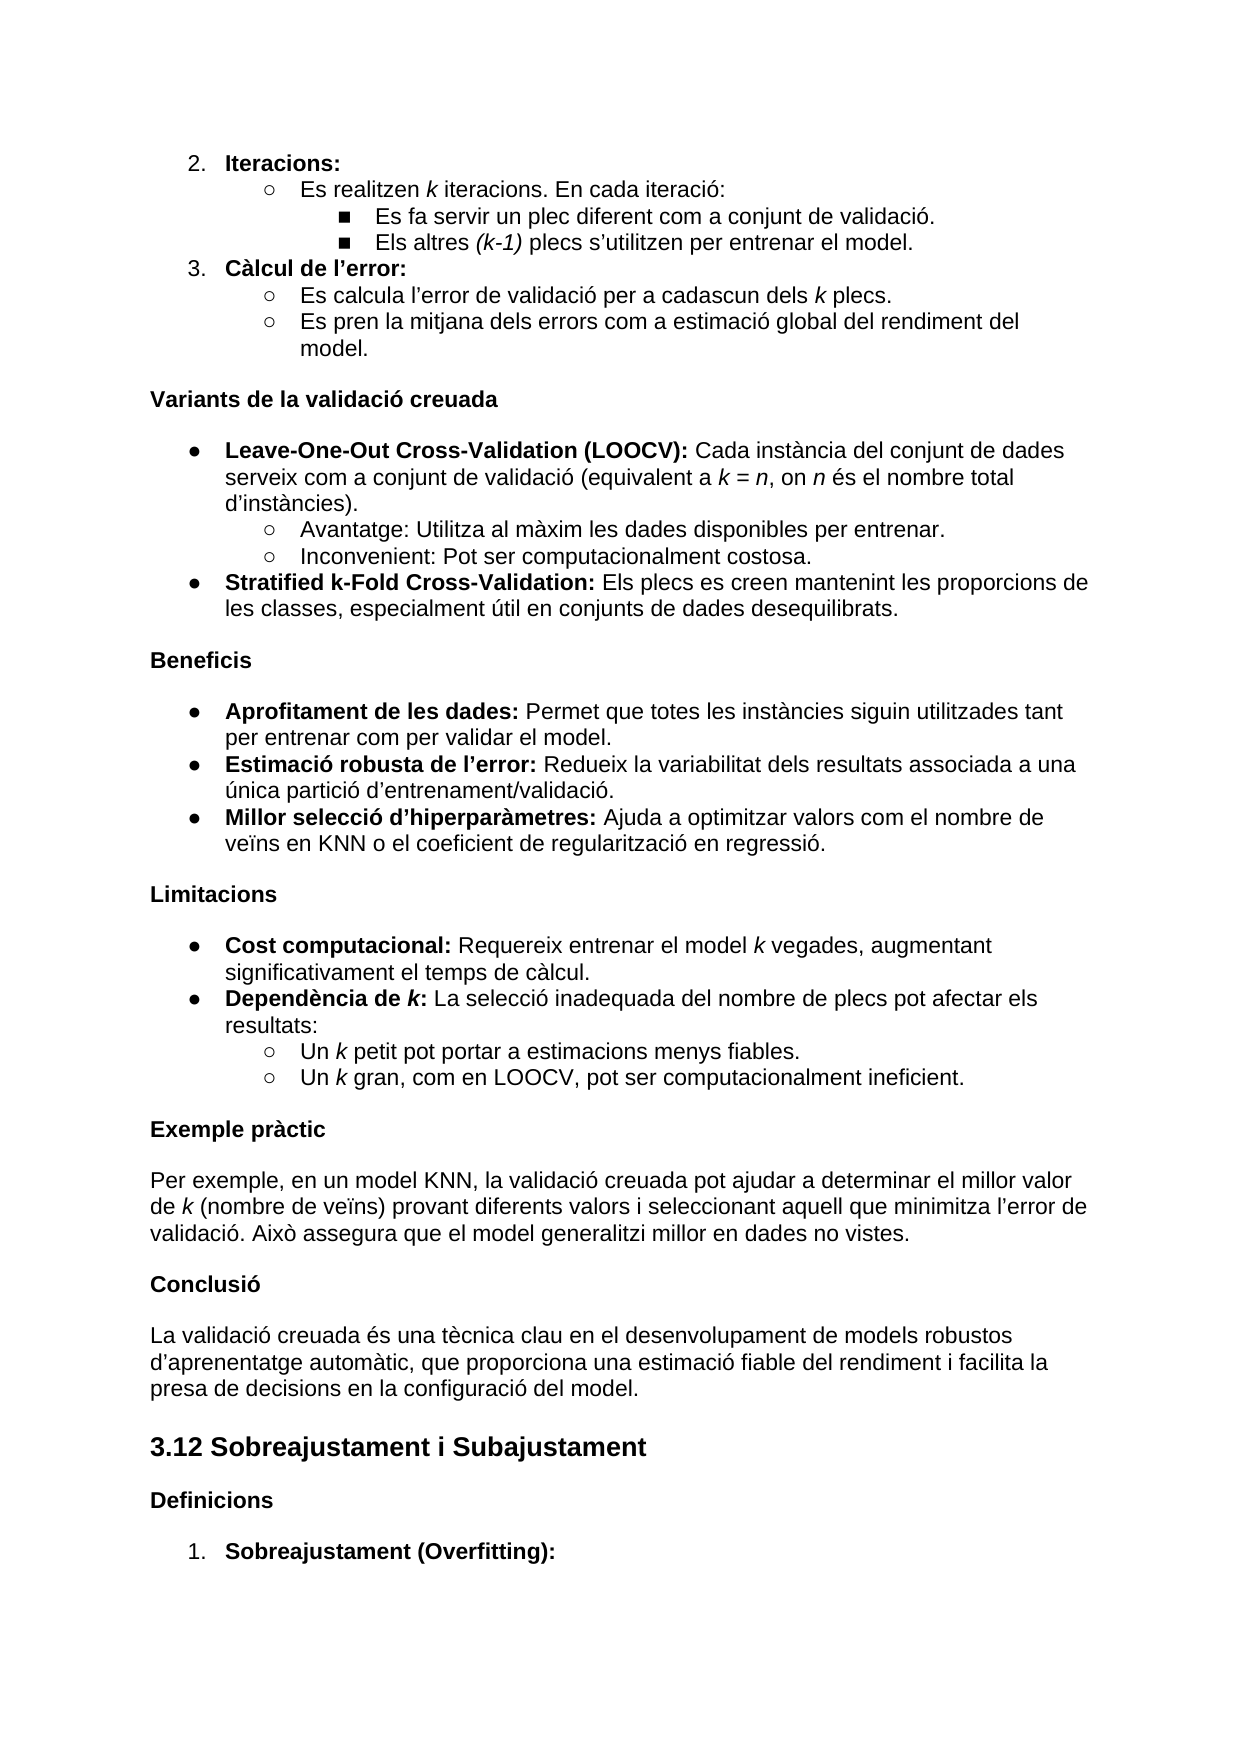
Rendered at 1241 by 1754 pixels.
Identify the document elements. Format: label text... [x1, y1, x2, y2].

subtitle Conclusió [150, 1271, 1090, 1297]
subtitle Exemple pràctic [150, 1116, 1090, 1142]
subtitle Variants de la validació creuada [150, 386, 1090, 412]
list Càlcul de l’error: [187, 255, 1090, 282]
list Aprofitament de les dades: Permet que totes les instàncies siguin utilitzades tant per entrenar com per validar el model. [187, 698, 1090, 751]
list Estimació robusta de l’error: Redueix la variabilitat dels resultats associada a una única partició d’entrenament/validació. [187, 751, 1090, 803]
list Millor selecció d’hiperparàmetres: Ajuda a optimitzar valors com el nombre de veïns en KNN o el coeficient de regularització en regressió. [187, 803, 1090, 856]
list Un k petit pot portar a estimacions menys fiables. [262, 1038, 1090, 1064]
text La validació creuada és una tècnica clau en el desenvolupament de models robustos d’aprenentatge automàtic, que proporciona una estimació fiable del rendiment i facilita la presa de decisions en la configuració del model. [150, 1322, 1090, 1401]
list Un k gran, com en LOOCV, pot ser computacionalment ineficient. [262, 1064, 1090, 1091]
list Es calcula l’error de validació per a cadascun dels k plecs. [262, 282, 1090, 308]
list Es fa servir un plec diferent com a conjunt de validació. [337, 203, 1090, 229]
list Sobreajustament (Overfitting): [187, 1538, 1090, 1564]
subtitle Definicions [150, 1487, 1090, 1513]
list Iteracions: [187, 150, 1090, 176]
list Avantatge: Utilitza al màxim les dades disponibles per entrenar. [262, 516, 1090, 543]
subtitle Limitacions [150, 881, 1090, 907]
list Es realitzen k iteracions. En cada iteració: [262, 176, 1090, 203]
subtitle 3.12 Sobreajustament i Subajustament [150, 1431, 1090, 1462]
list Dependència de k: La selecció inadequada del nombre de plecs pot afectar els resultats: [187, 985, 1090, 1038]
list Cost computacional: Requereix entrenar el model k vegades, augmentant significativament el temps de càlcul. [187, 932, 1090, 985]
list Stratified k-Fold Cross-Validation: Els plecs es creen mantenint les proporcions de les classes, especialment útil en conjunts de dades desequilibrats. [187, 569, 1090, 622]
list Es pren la mitjana dels errors com a estimació global del rendiment del model. [262, 308, 1090, 361]
text Per exemple, en un model KNN, la validació creuada pot ajudar a determinar el millor valor de k (nombre de veïns) provant diferents valors i seleccionant aquell que minimitza l’error de validació. Això assegura que el model generalitzi millor en dades no vistes. [150, 1167, 1090, 1246]
list Els altres (k-1) plecs s’utilitzen per entrenar el model. [337, 229, 1090, 255]
subtitle Beneficis [150, 647, 1090, 673]
list Leave-One-Out Cross-Validation (LOOCV): Cada instància del conjunt de dades serveix com a conjunt de validació (equivalent a k = n, on n és el nombre total d’instàncies). [187, 437, 1090, 516]
list Inconvenient: Pot ser computacionalment costosa. [262, 543, 1090, 569]
